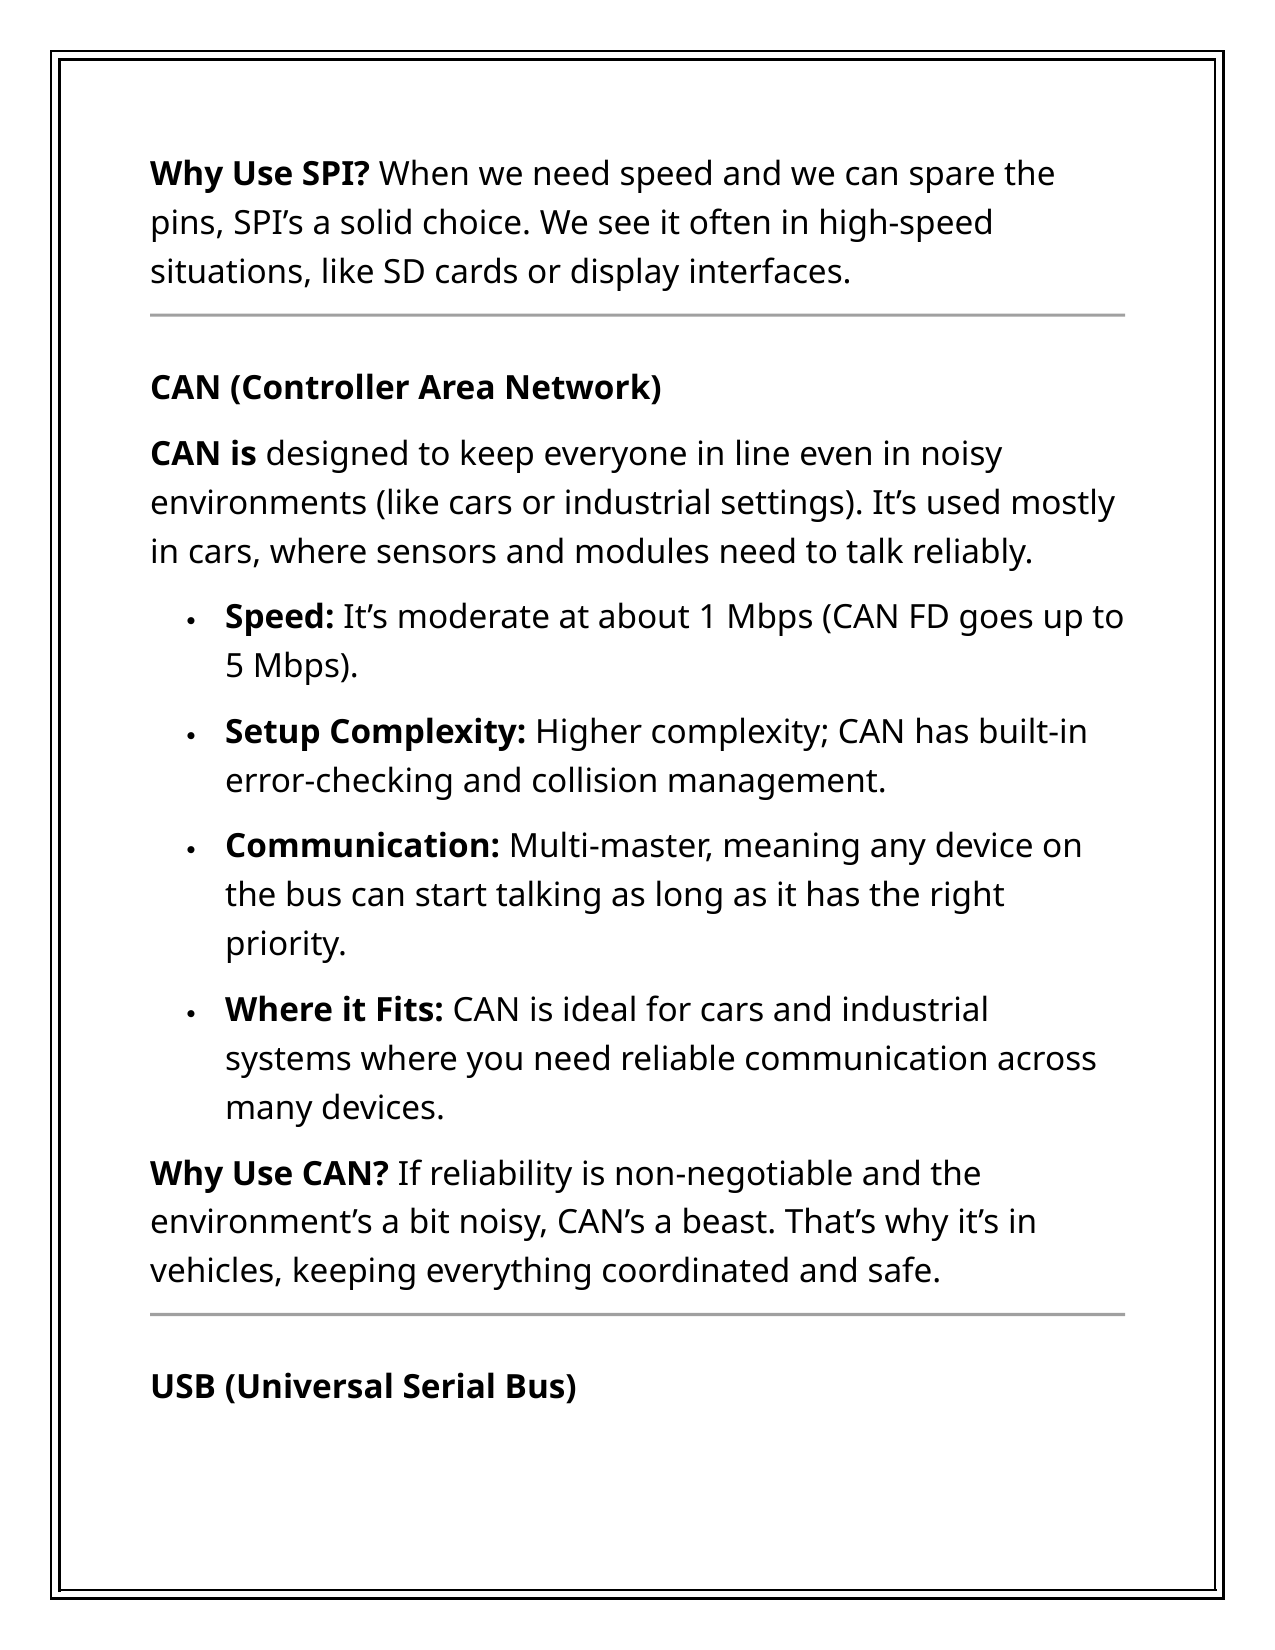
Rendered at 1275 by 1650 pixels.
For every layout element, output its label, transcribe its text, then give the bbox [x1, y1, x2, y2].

text Why Use SPI? When we need speed and we can spare the pins, SPI’s a solid choice. We see it often in high-speed situations, like SD cards or display interfaces. [150, 150, 1125, 293]
list Speed: It’s moderate at about 1 Mbps (CAN FD goes up to 5 Mbps). [187, 593, 1125, 687]
list Communication: Multi-master, meaning any device on the bus can start talking as long as it has the right priority. [187, 822, 1125, 966]
text CAN (Controller Area Network) [150, 364, 1125, 409]
text CAN is designed to keep everyone in line even in noisy environments (like cars or industrial settings). It’s used mostly in cars, where sensors and modules need to talk reliably. [150, 429, 1125, 573]
list Setup Complexity: Higher complexity; CAN has built-in error-checking and collision management. [187, 708, 1125, 802]
text USB (Universal Serial Bus) [150, 1363, 1125, 1409]
list Where it Fits: CAN is ideal for cars and industrial systems where you need reliable communication across many devices. [187, 986, 1125, 1129]
text Why Use CAN? If reliability is non-negotiable and the environment’s a bit noisy, CAN’s a beast. That’s why it’s in vehicles, keeping everything coordinated and safe. [150, 1149, 1125, 1293]
